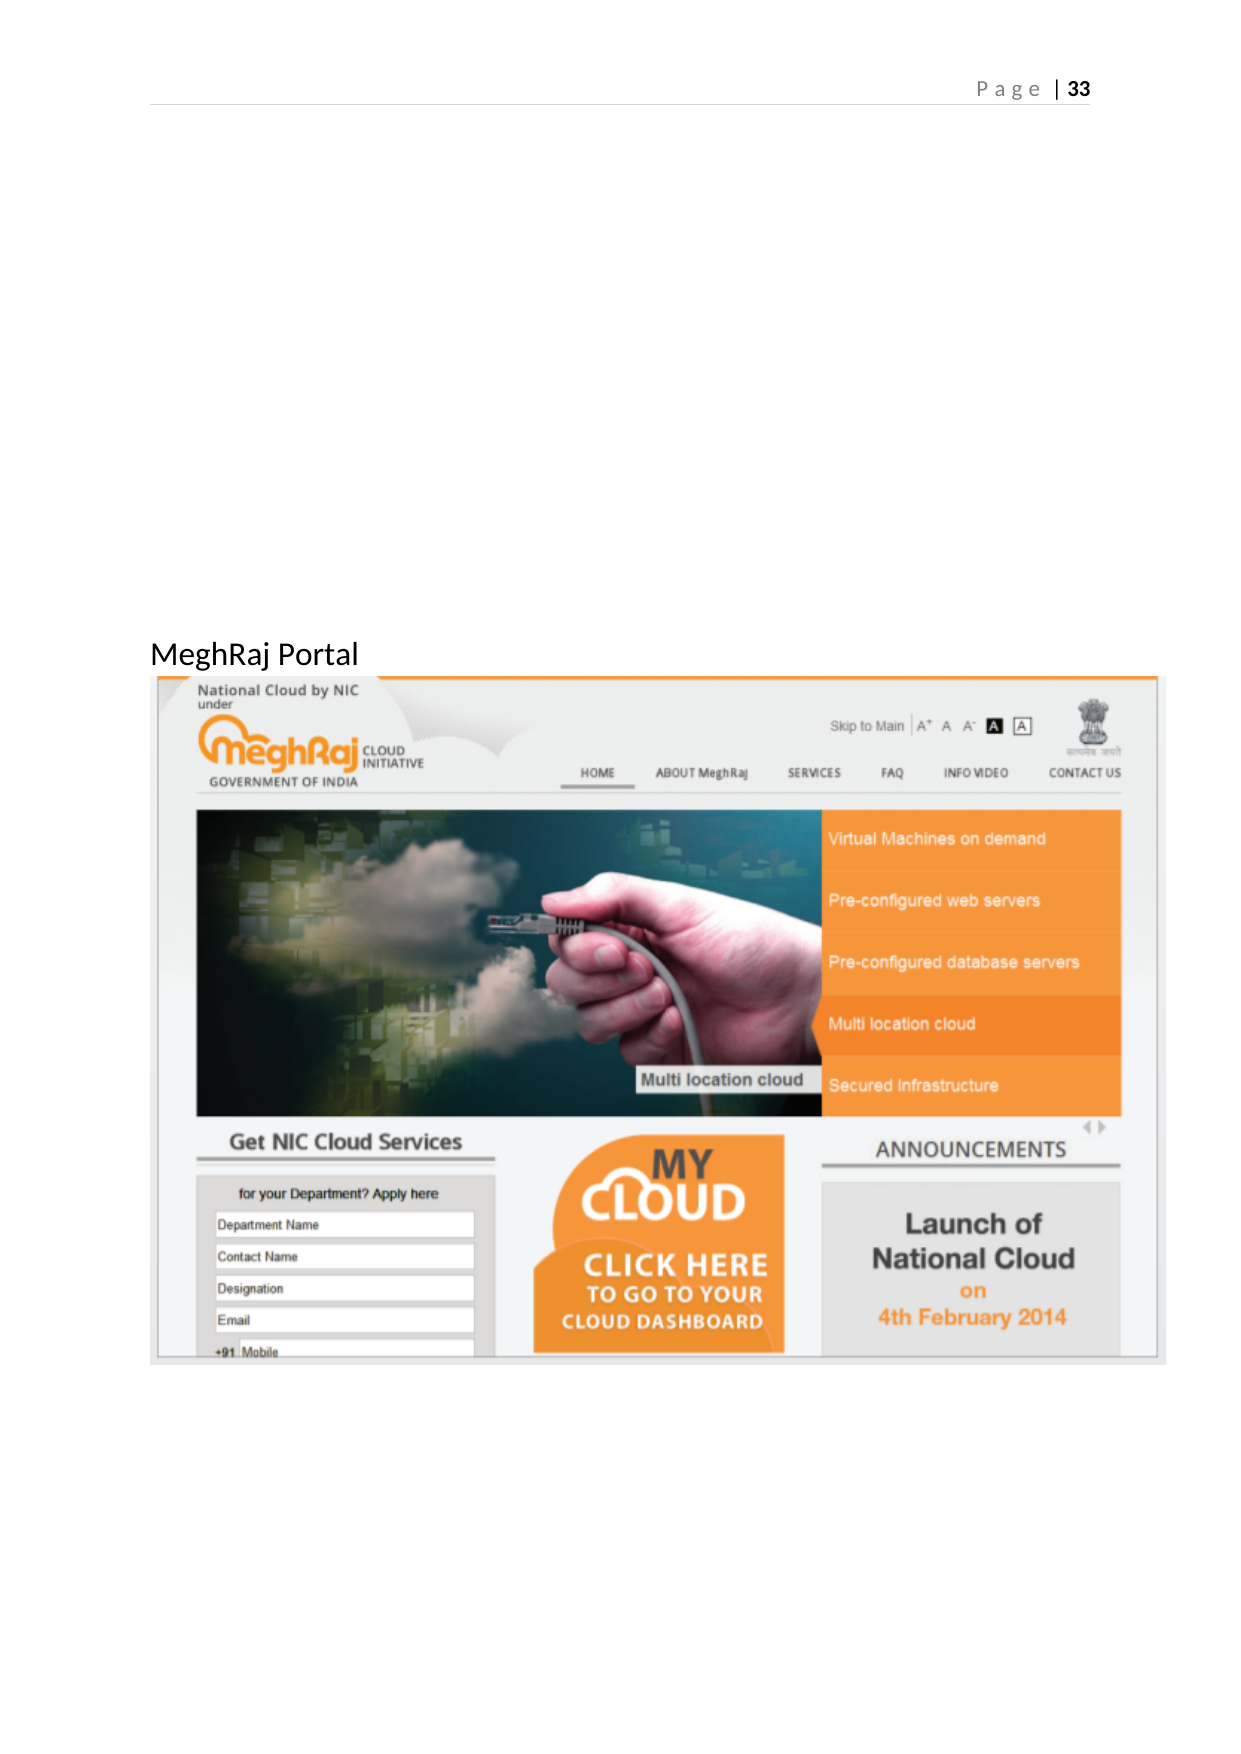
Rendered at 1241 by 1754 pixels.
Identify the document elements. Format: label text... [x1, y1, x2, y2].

picture [150, 676, 1167, 1365]
subtitle MeghRaj Portal [150, 633, 1090, 673]
